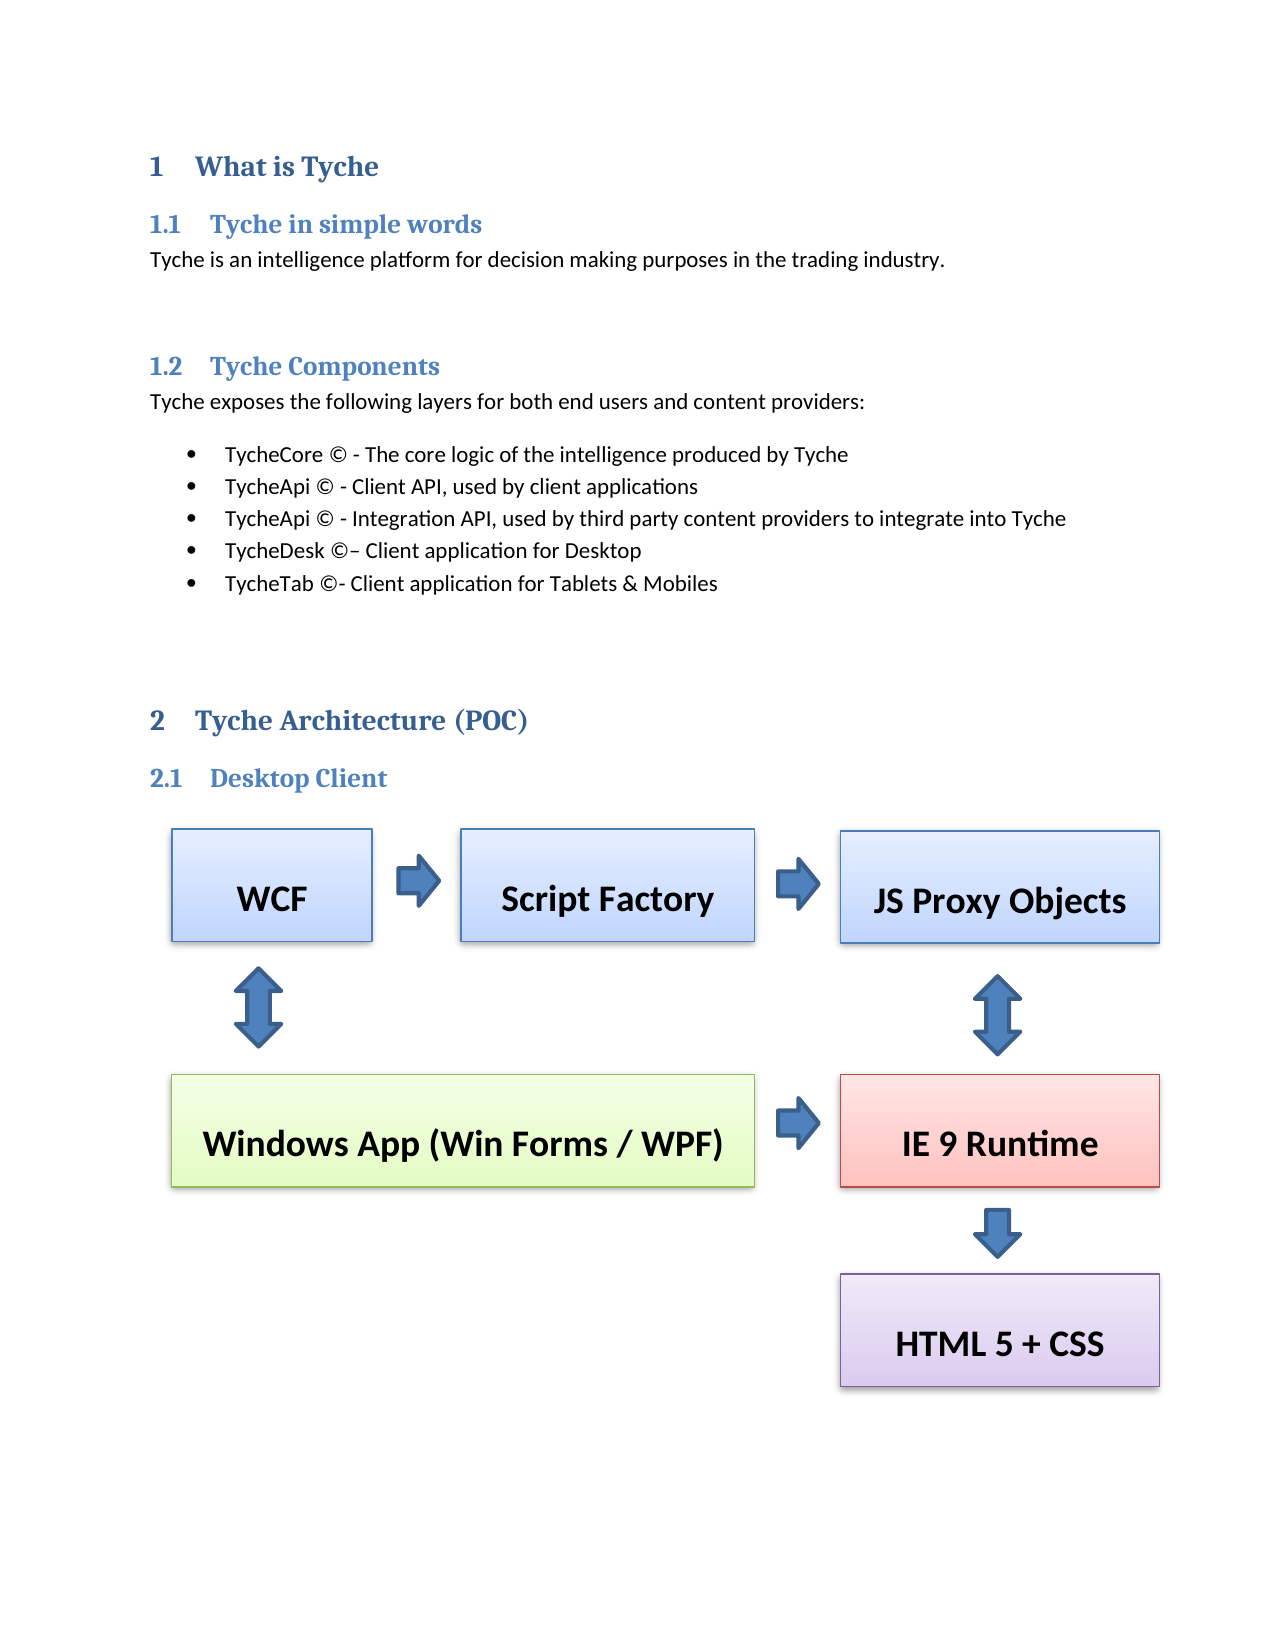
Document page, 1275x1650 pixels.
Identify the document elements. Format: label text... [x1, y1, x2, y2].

text Tyche exposes the following layers for both end users and content providers: [150, 387, 1125, 415]
subtitle What is Tyche [150, 150, 1125, 183]
text Tyche is an intelligence platform for decision making purposes in the trading industry. [150, 245, 1125, 273]
subtitle Desktop Client [150, 763, 1125, 794]
list TycheDesk ©– Client application for Desktop [187, 536, 1125, 564]
list TycheApi © - Integration API, used by third party content providers to integrate into Tyche [187, 504, 1125, 532]
subtitle Tyche in simple words [150, 209, 1125, 241]
list TycheTab ©- Client application for Tablets & Mobiles [187, 569, 1125, 597]
list TycheCore © - The core logic of the intelligence produced by Tyche [187, 440, 1125, 468]
subtitle Tyche Architecture (POC) [150, 704, 1125, 737]
list TycheApi © - Client API, used by client applications [187, 472, 1125, 500]
subtitle Tyche Components [150, 351, 1125, 382]
